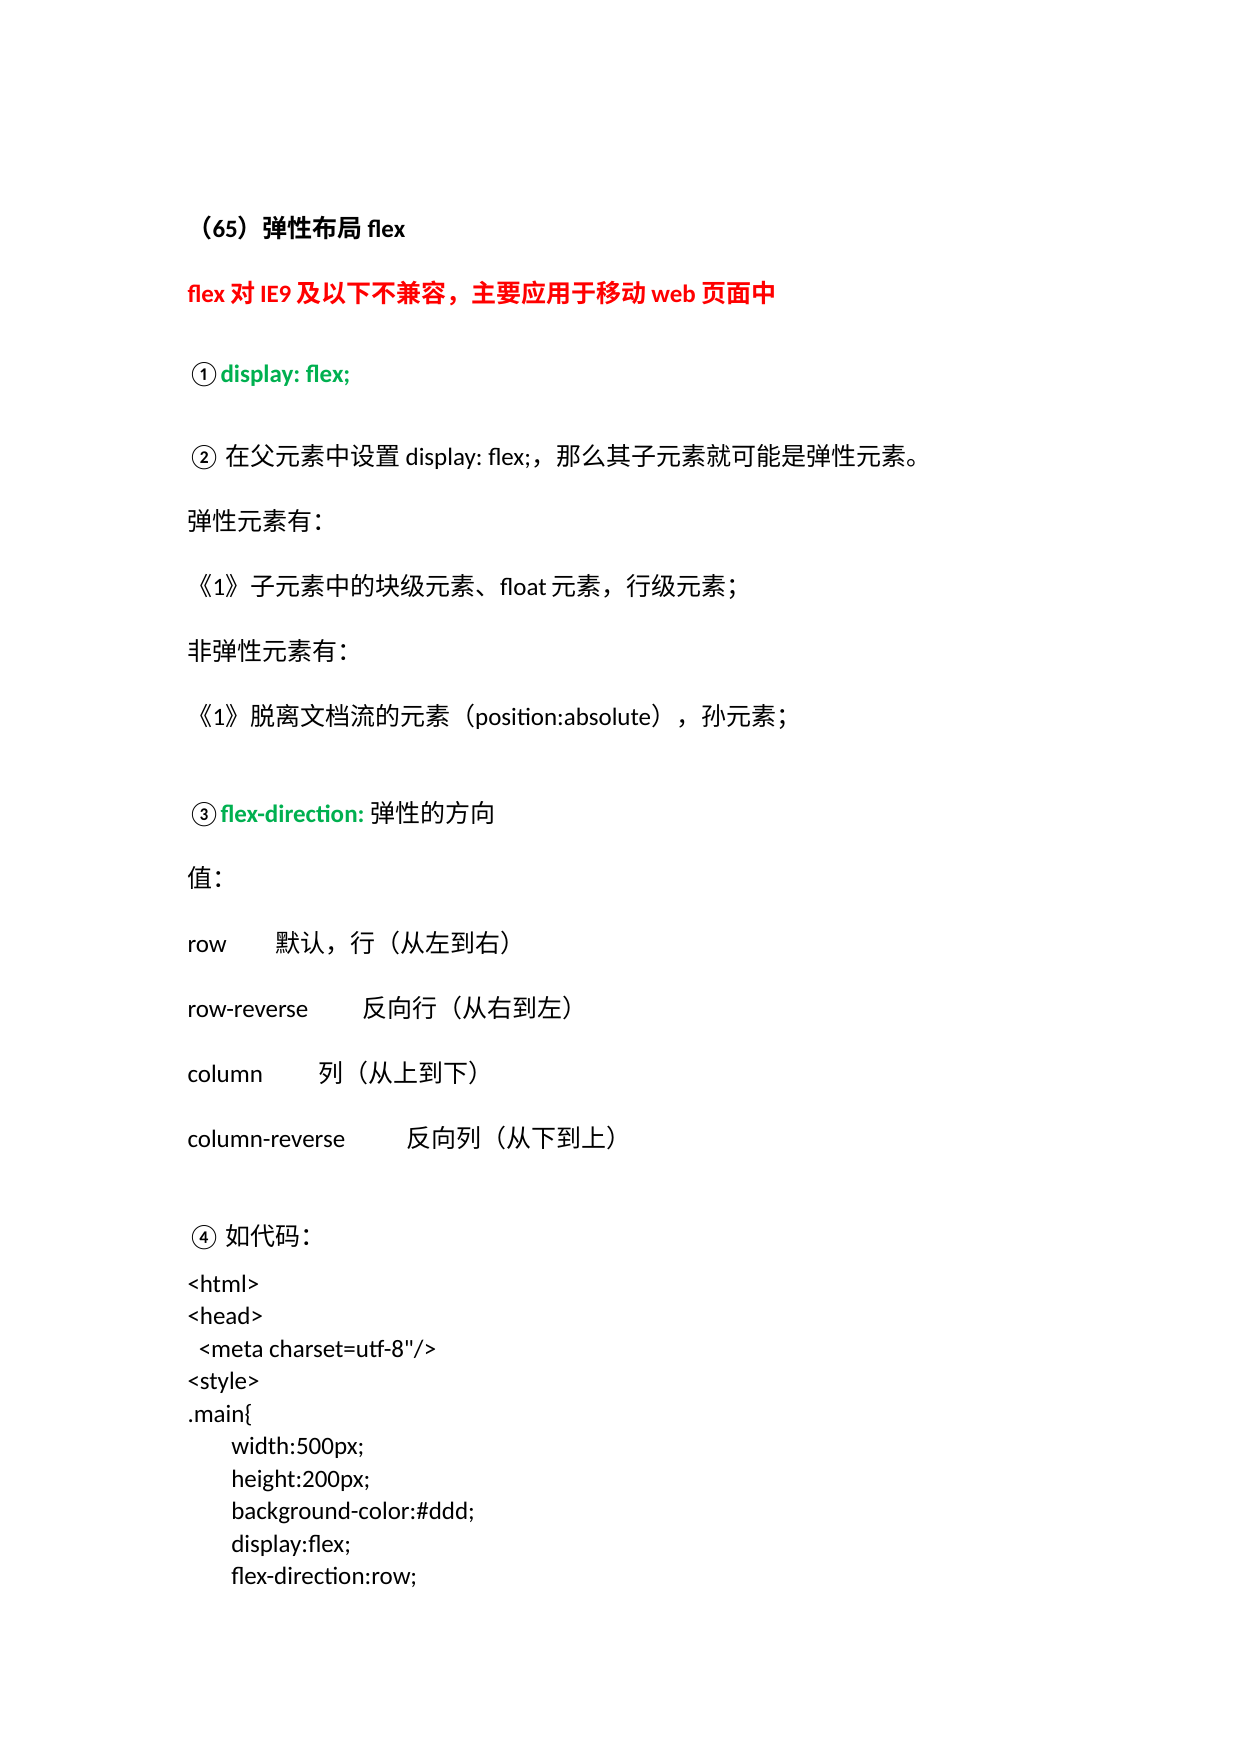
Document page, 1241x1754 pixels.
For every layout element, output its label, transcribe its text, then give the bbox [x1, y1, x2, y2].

text row 默认，行（从左到右） [187, 909, 1053, 974]
text 《1》脱离文档流的元素（position:absolute），孙元素； [187, 682, 1053, 747]
text width:500px; [187, 1429, 1053, 1462]
text 弹性元素有： [187, 487, 1053, 552]
text flex-direction:row; [187, 1559, 1053, 1592]
text .main{ [187, 1397, 1053, 1429]
text ①display: flex; [187, 357, 1053, 389]
text ④如代码： [187, 1202, 1053, 1267]
text row-reverse 反向行（从右到左） [187, 974, 1053, 1039]
text ③flex-direction: 弹性的方向 [187, 779, 1053, 844]
text display:flex; [187, 1527, 1053, 1559]
text <html> [187, 1267, 1053, 1299]
text 《1》子元素中的块级元素、float元素，行级元素； [187, 552, 1053, 617]
text column 列（从上到下） [187, 1039, 1053, 1104]
text <head> [187, 1299, 1053, 1332]
text background-color:#ddd; [187, 1494, 1053, 1527]
text flex对IE9及以下不兼容，主要应用于移动web页面中 [187, 259, 1053, 324]
text <style> [187, 1364, 1053, 1397]
text <meta charset=utf-8"/> [187, 1332, 1053, 1364]
text ②在父元素中设置display: flex;，那么其子元素就可能是弹性元素。 [187, 422, 1053, 487]
text column-reverse 反向列（从下到上） [187, 1104, 1053, 1169]
text height:200px; [187, 1462, 1053, 1494]
text 值： [187, 844, 1053, 909]
text 非弹性元素有： [187, 617, 1053, 682]
text （65）弹性布局flex [187, 194, 1053, 259]
